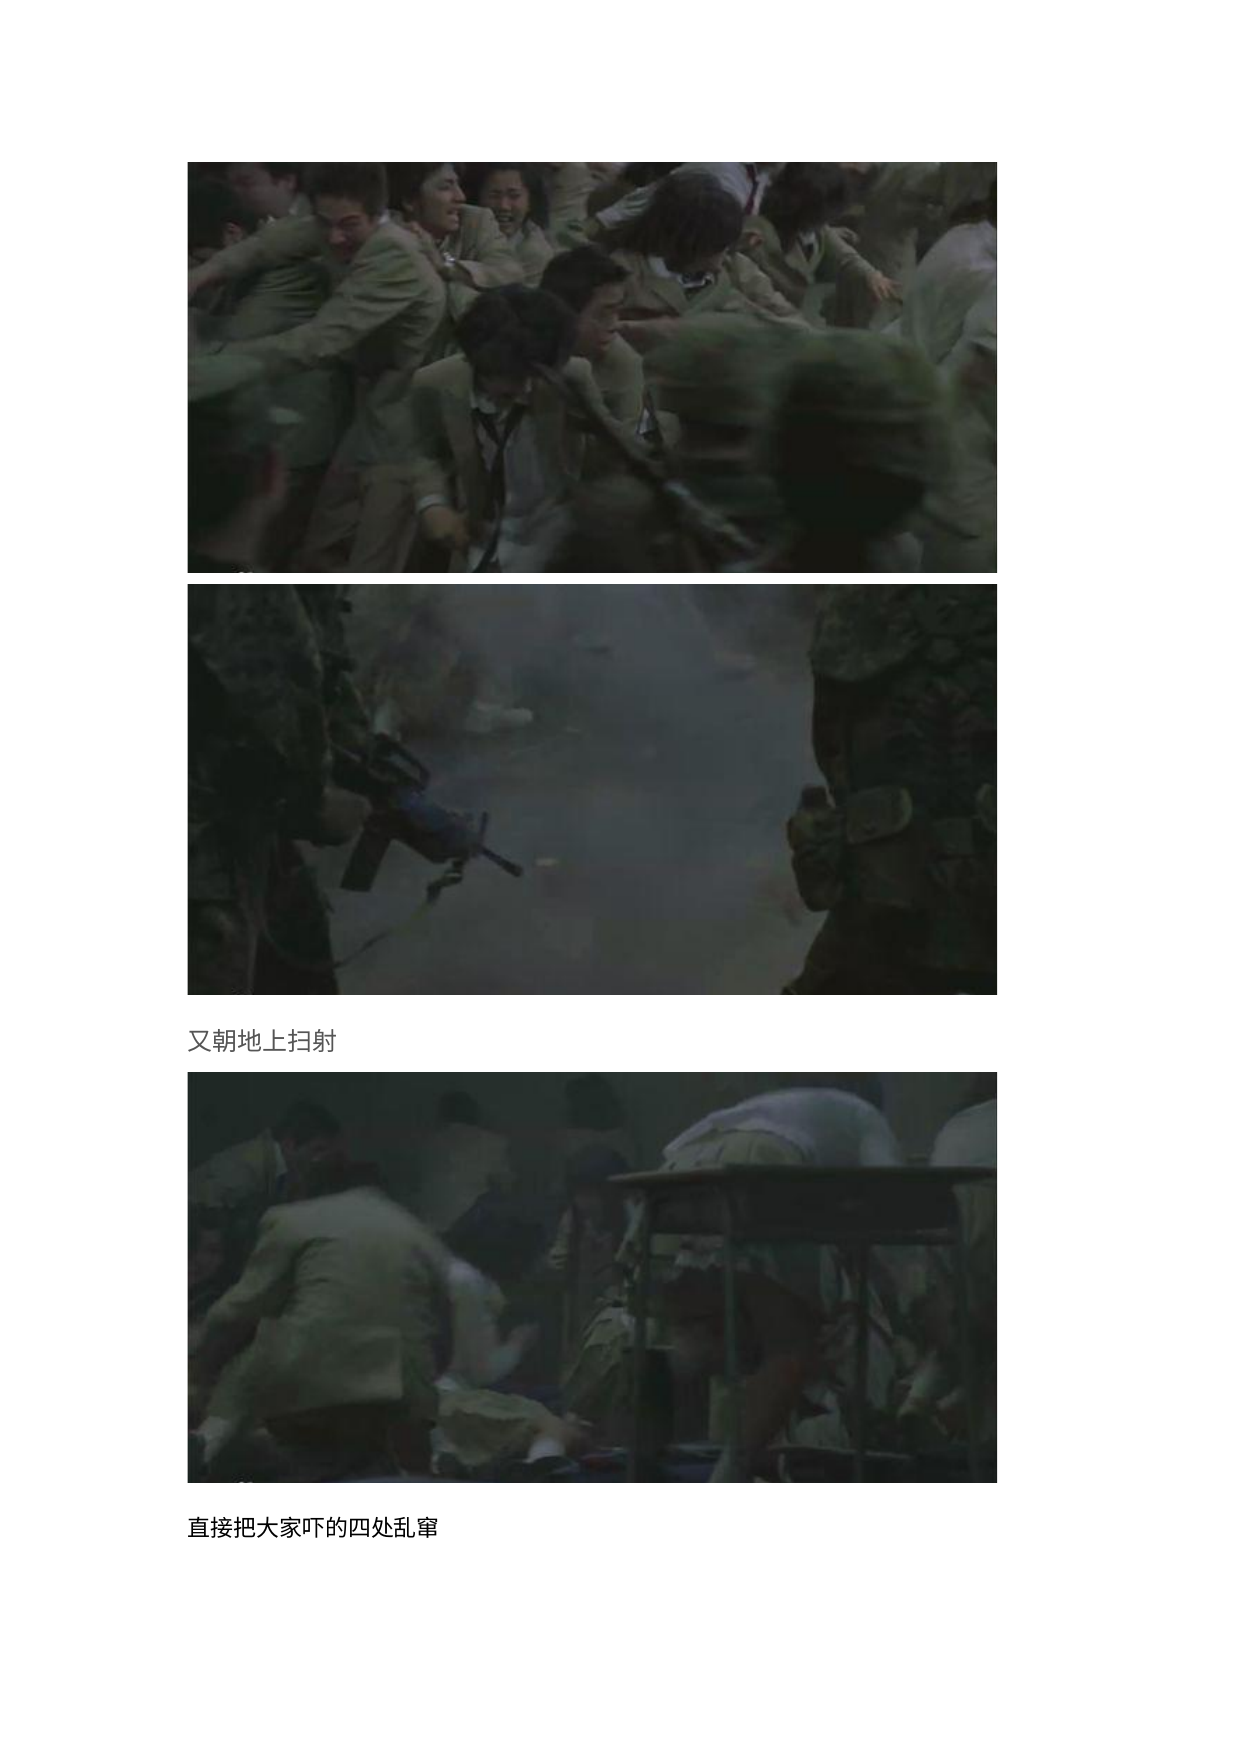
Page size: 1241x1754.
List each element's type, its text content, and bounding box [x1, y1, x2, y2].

picture [187, 584, 998, 995]
text 直接把大家吓的四处乱窜 [187, 1494, 1053, 1559]
picture [187, 162, 998, 573]
picture [187, 1072, 998, 1483]
text 又朝地上扫射 [187, 1007, 1053, 1072]
